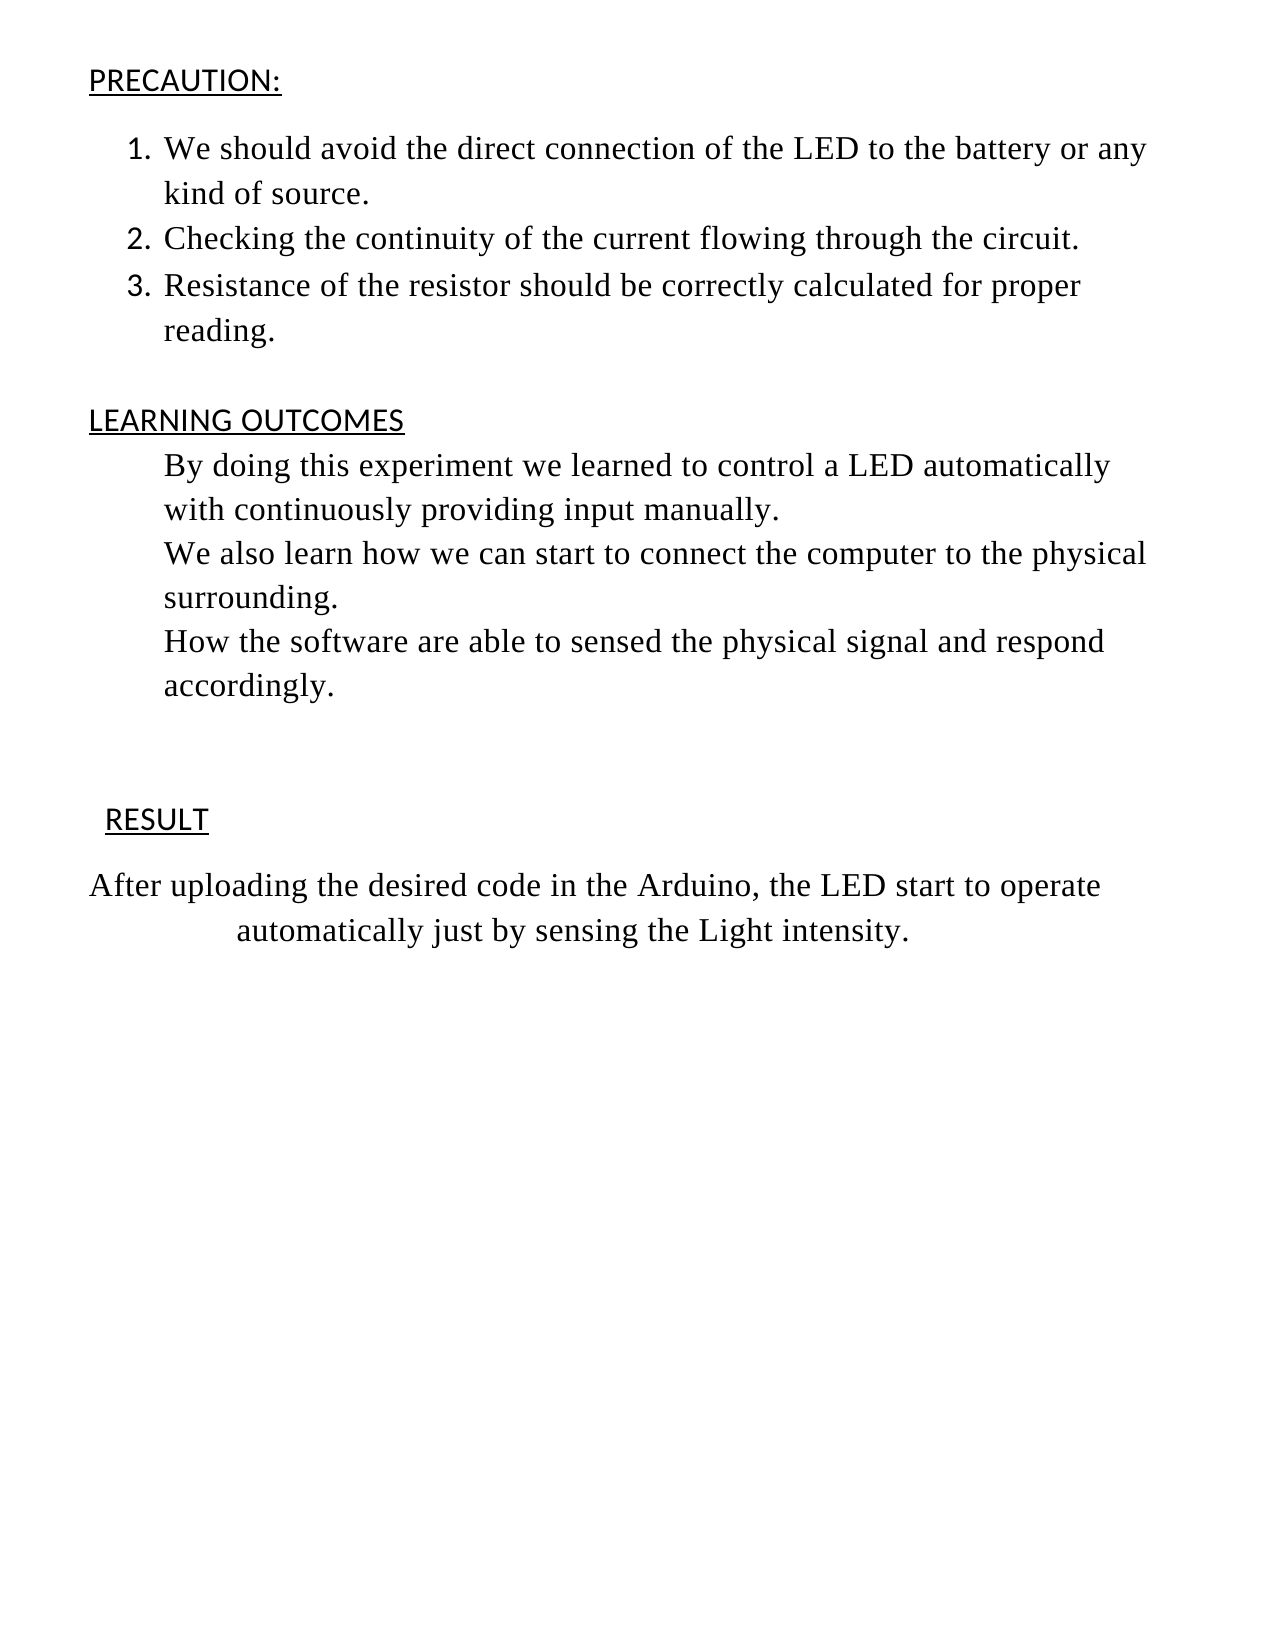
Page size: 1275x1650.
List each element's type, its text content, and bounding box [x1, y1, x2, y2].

text PRECAUTION: [89, 59, 1154, 100]
text After uploading the desired code in the Arduino, the LED start to operate automatically just by sensing the Light intensity. [89, 866, 1154, 948]
list LEARNING OUTCOMES [89, 398, 1154, 439]
list Checking the continuity of the current flowing through the circuit. [126, 217, 1154, 258]
list By doing this experiment we learned to control a LED automatically with continuously providing input manually. [164, 445, 1154, 528]
list We should avoid the direct connection of the LED to the battery or any kind of source. [126, 127, 1154, 211]
list Resistance of the resistor should be correctly calculated for proper reading. [126, 264, 1154, 349]
list We also learn how we can start to connect the computer to the physical surrounding. [164, 533, 1154, 616]
text RESULT [89, 798, 1154, 839]
list How the software are able to sensed the physical signal and respond accordingly. [164, 622, 1154, 704]
